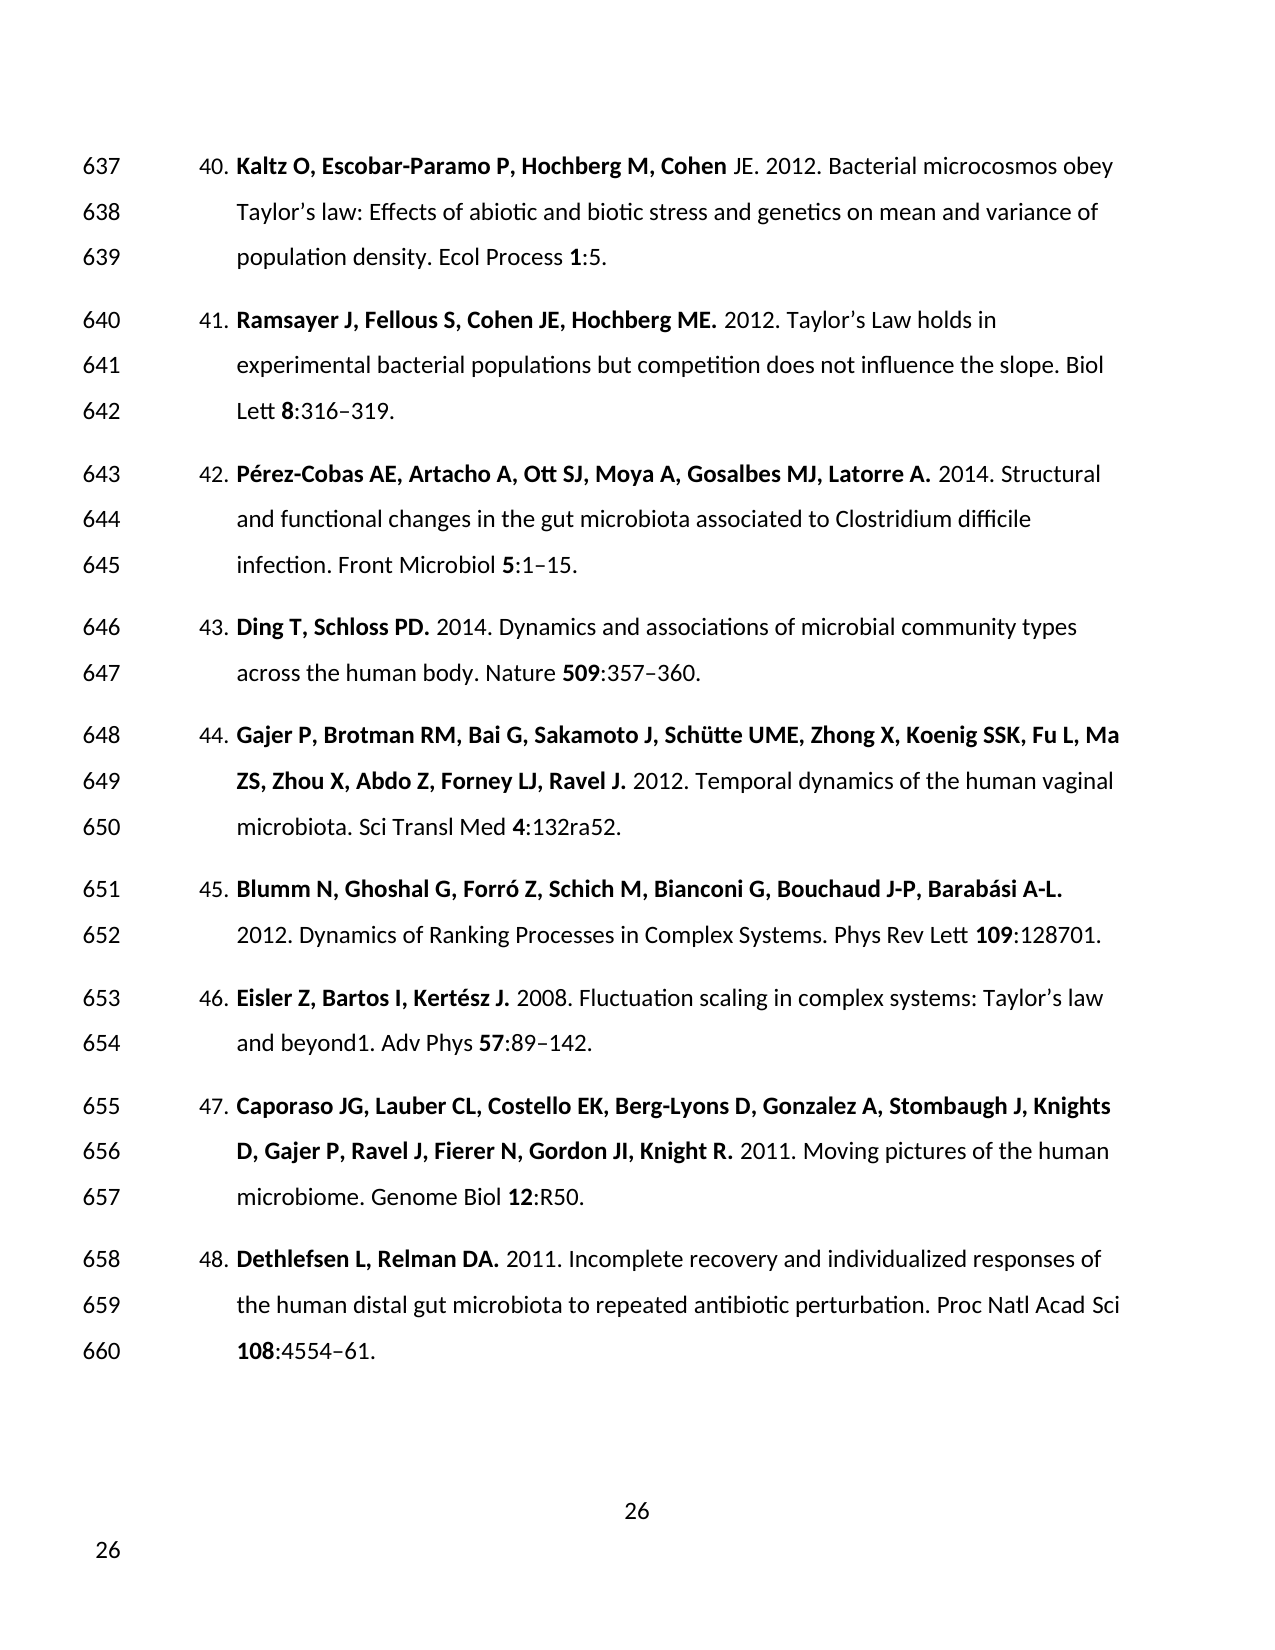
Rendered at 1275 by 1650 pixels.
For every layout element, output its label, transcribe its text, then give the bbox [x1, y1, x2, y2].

list Eisler Z, Bartos I, Kertész J. 2008. Fluctuation scaling in complex systems: Taylor’s law and beyond1. Adv Phys 57:89–142. [199, 982, 1125, 1058]
list Ding T, Schloss PD. 2014. Dynamics and associations of microbial community types across the human body. Nature 509:357–360. [199, 612, 1125, 688]
list Ramsayer J, Fellous S, Cohen JE, Hochberg ME. 2012. Taylor’s Law holds in experimental bacterial populations but competition does not influence the slope. Biol Lett 8:316–319. [199, 304, 1125, 426]
list Blumm N, Ghoshal G, Forró Z, Schich M, Bianconi G, Bouchaud J-P, Barabási A-L. 2012. Dynamics of Ranking Processes in Complex Systems. Phys Rev Lett 109:128701. [199, 873, 1125, 950]
list Kaltz O, Escobar-Paramo P, Hochberg M, Cohen JE. 2012. Bacterial microcosmos obey Taylor’s law: Effects of abiotic and biotic stress and genetics on mean and variance of population density. Ecol Process 1:5. [199, 150, 1125, 272]
list Gajer P, Brotman RM, Bai G, Sakamoto J, Schütte UME, Zhong X, Koenig SSK, Fu L, Ma ZS, Zhou X, Abdo Z, Forney LJ, Ravel J. 2012. Temporal dynamics of the human vaginal microbiota. Sci Transl Med 4:132ra52. [199, 720, 1125, 842]
list Pérez-Cobas AE, Artacho A, Ott SJ, Moya A, Gosalbes MJ, Latorre A. 2014. Structural and functional changes in the gut microbiota associated to Clostridium difficile infection. Front Microbiol 5:1–15. [199, 458, 1125, 580]
